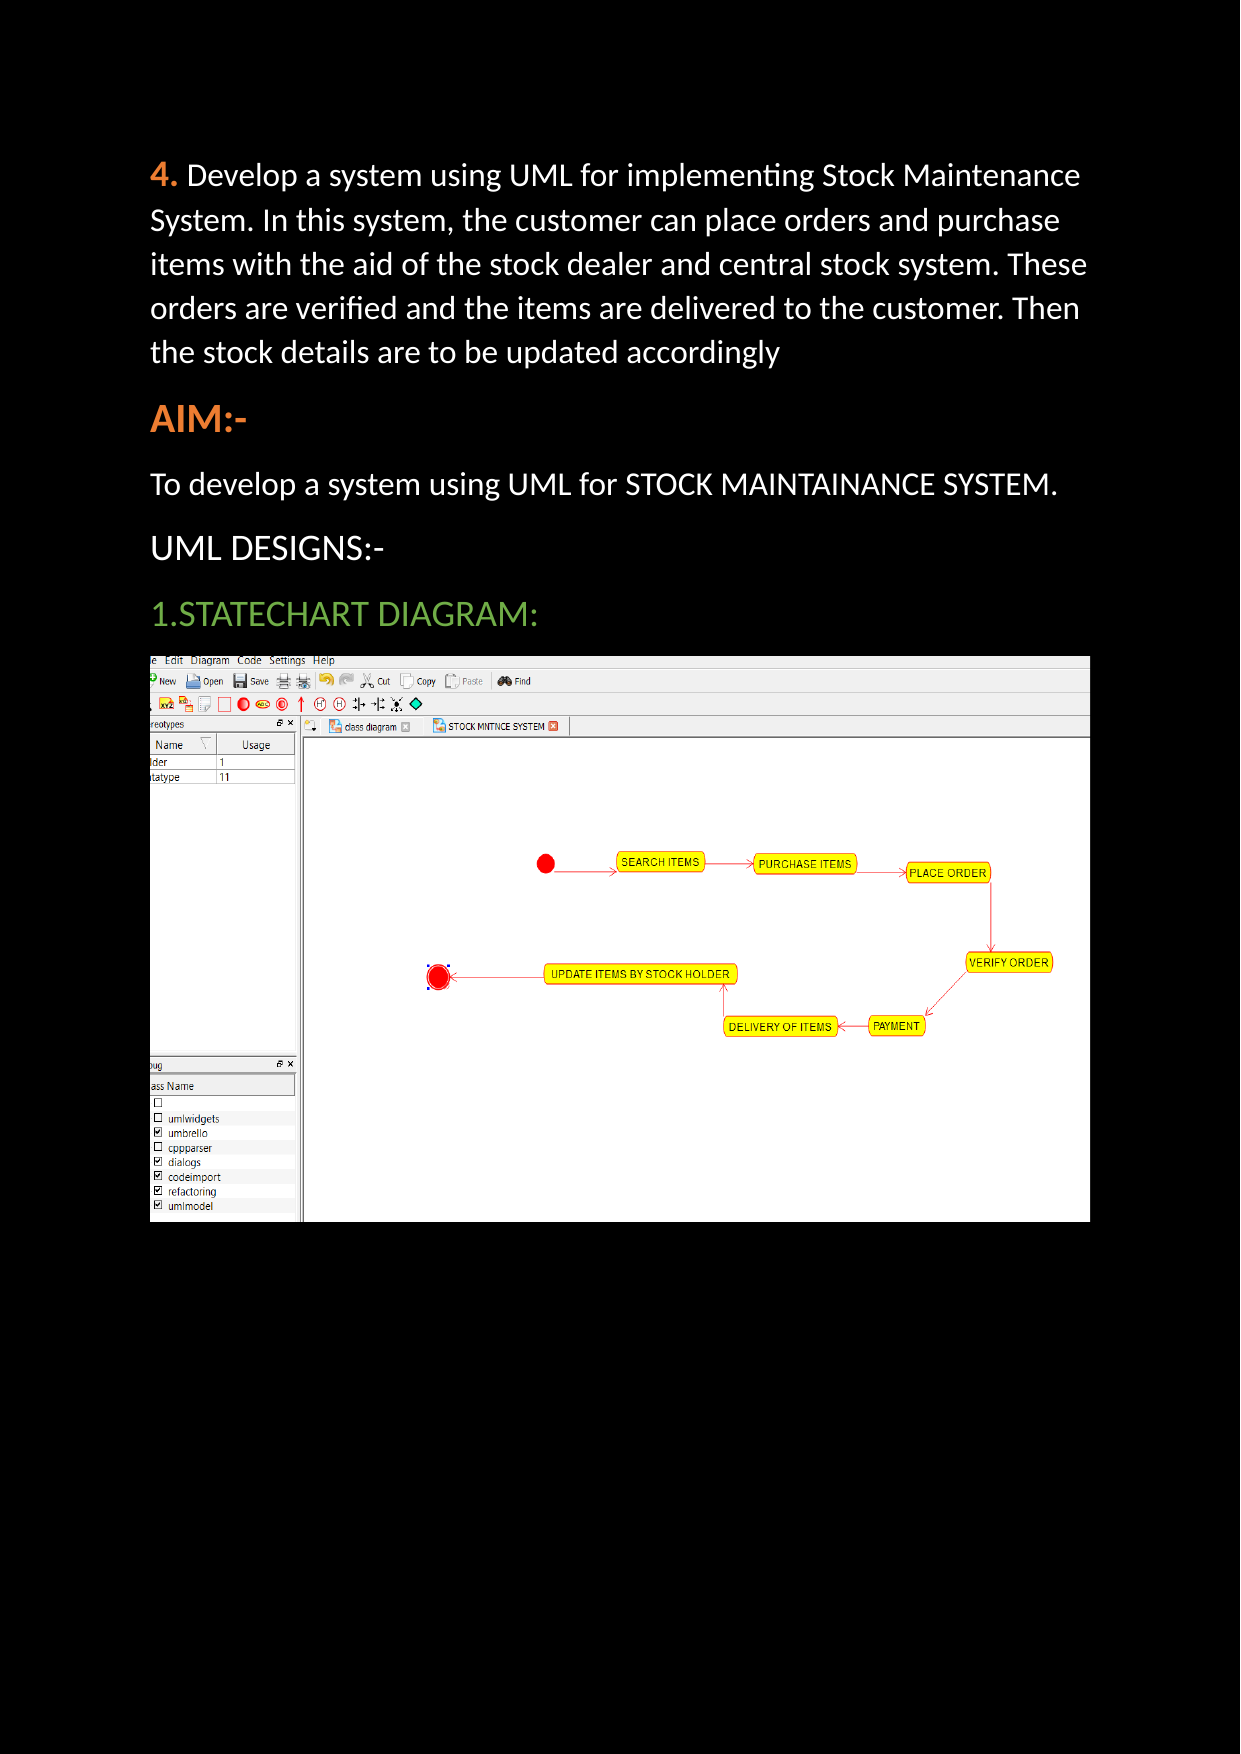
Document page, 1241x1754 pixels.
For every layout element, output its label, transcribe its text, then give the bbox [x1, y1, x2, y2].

text UML DESIGNS:- [150, 524, 1090, 569]
text AIM:- [150, 392, 1090, 442]
text 4. Develop a system using UML for implementing Stock Maintenance System. In this system, the customer can place orders and purchase items with the aid of the stock dealer and central stock system. These orders are verified and the items are delivered to the customer. Then the stock details are to be updated accordingly [150, 150, 1090, 372]
text To develop a system using UML for STOCK MAINTAINANCE SYSTEM. [150, 463, 1090, 504]
picture [150, 656, 1091, 1222]
text 1.STATECHART DIAGRAM: [150, 590, 1090, 636]
